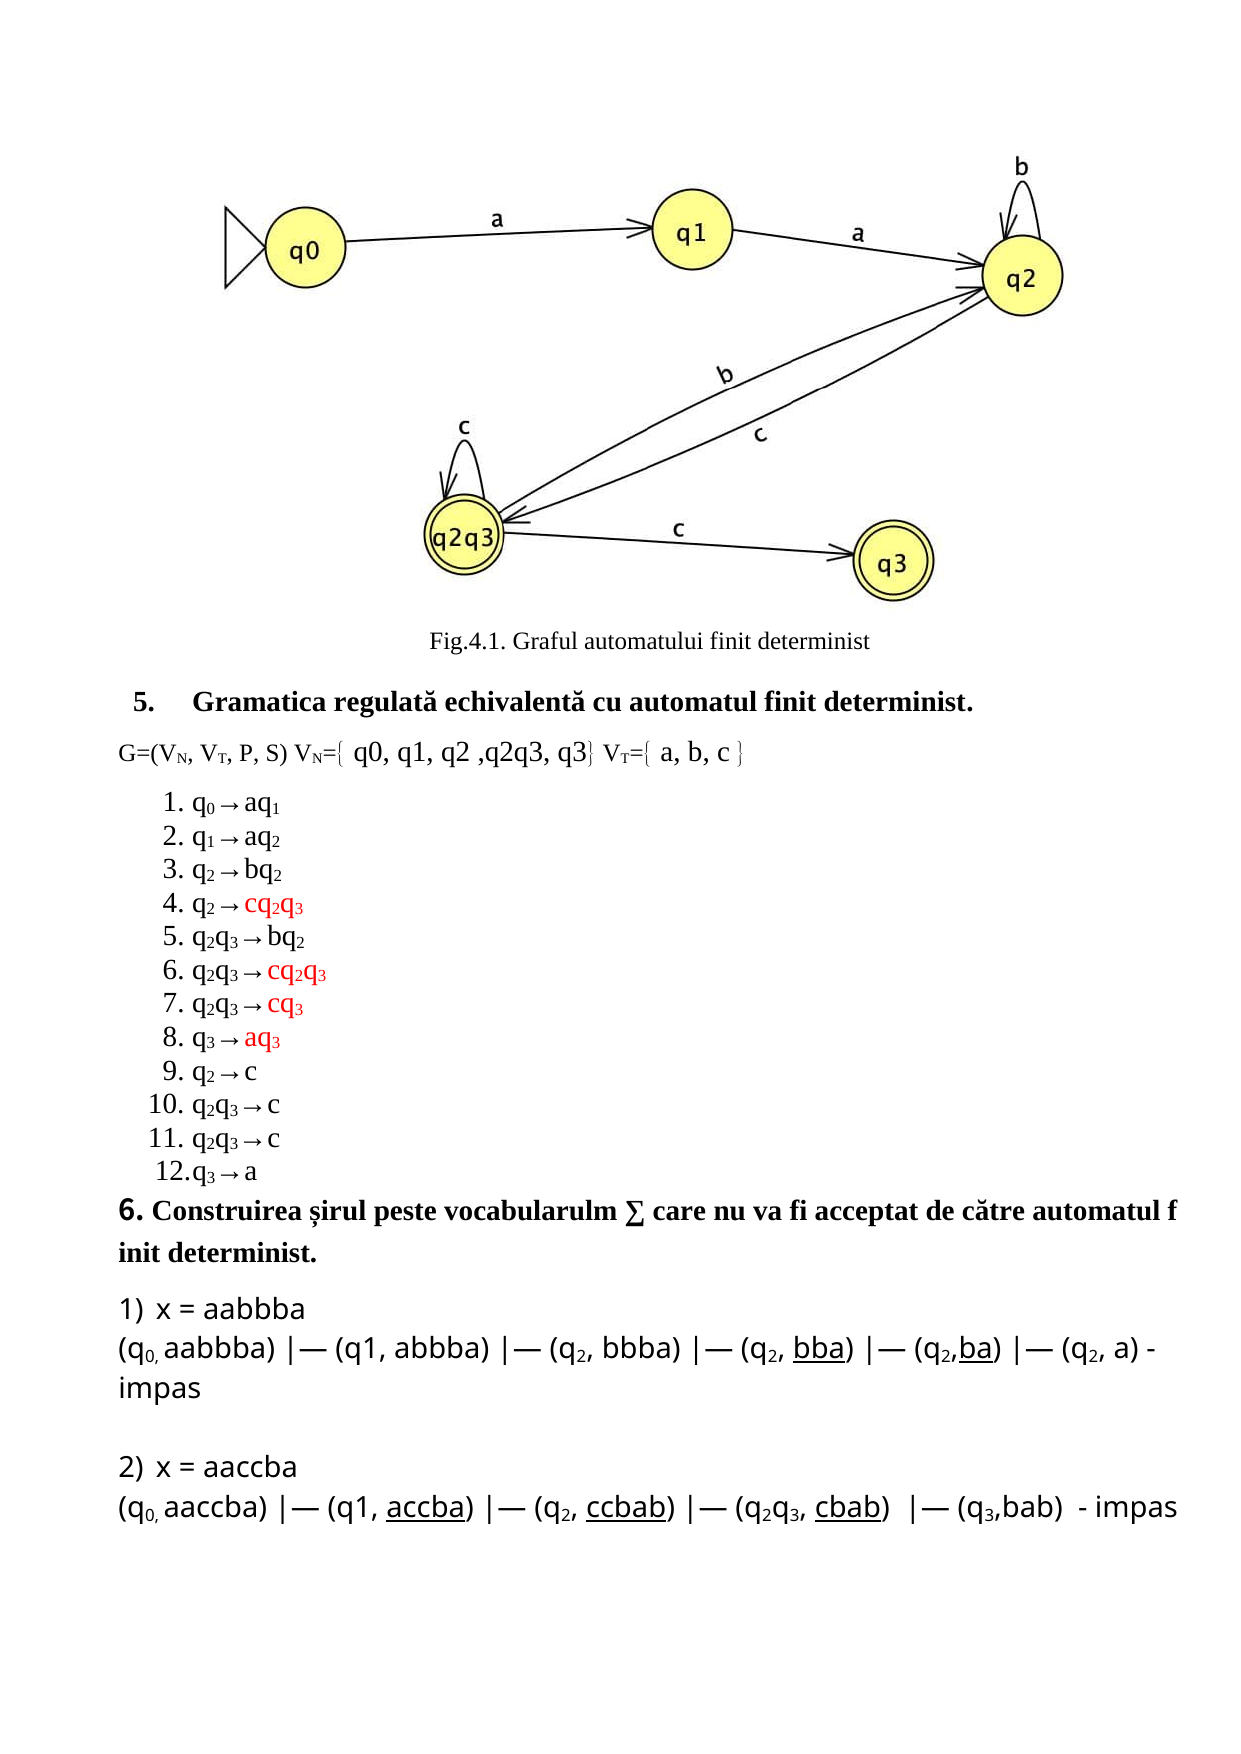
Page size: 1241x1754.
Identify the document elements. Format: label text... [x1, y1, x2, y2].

list q0→aq1 [118, 784, 1181, 818]
list q2→c [118, 1053, 1181, 1086]
list q1→aq2 [118, 818, 1181, 851]
list q2q3→cq3 [118, 986, 1181, 1019]
text Fig.4.1. Graful automatului finit determinist [118, 626, 1181, 655]
subtitle Gramatica regulată echivalentă cu automatul finit determinist. [118, 684, 1181, 717]
list q2q3→c [118, 1120, 1181, 1153]
list (q0, aaccba) |— (q1, accba) |— (q2, ccbab) |— (q2q3, cbab) |— (q3,bab) - impas [118, 1486, 1181, 1526]
text G=(VN, VT, P, S) VN= q0, q1, q2 ,q2q3, q3 VT= a, b, c [118, 734, 1181, 767]
list x = aaccba [118, 1447, 1181, 1486]
list q2q3→cq2q3 [118, 952, 1181, 986]
list q2q3→bq2 [118, 918, 1181, 952]
list x = aabbba [118, 1288, 1181, 1328]
list q2q3→c [118, 1086, 1181, 1120]
subtitle Construirea șirul peste vocabularulm ∑ care nu va fi acceptat de către automatul finit determinist. [118, 1187, 1181, 1271]
list q3→a [154, 1153, 1181, 1187]
picture [220, 151, 1079, 627]
list (q0, aabbba) |— (q1, abbba) |— (q2, bbba) |— (q2, bba) |— (q2,ba) |— (q2, a) - impas [118, 1328, 1181, 1407]
list q2→bq2 [118, 851, 1181, 885]
list q3→aq3 [118, 1019, 1181, 1053]
list q2→cq2q3 [118, 885, 1181, 918]
